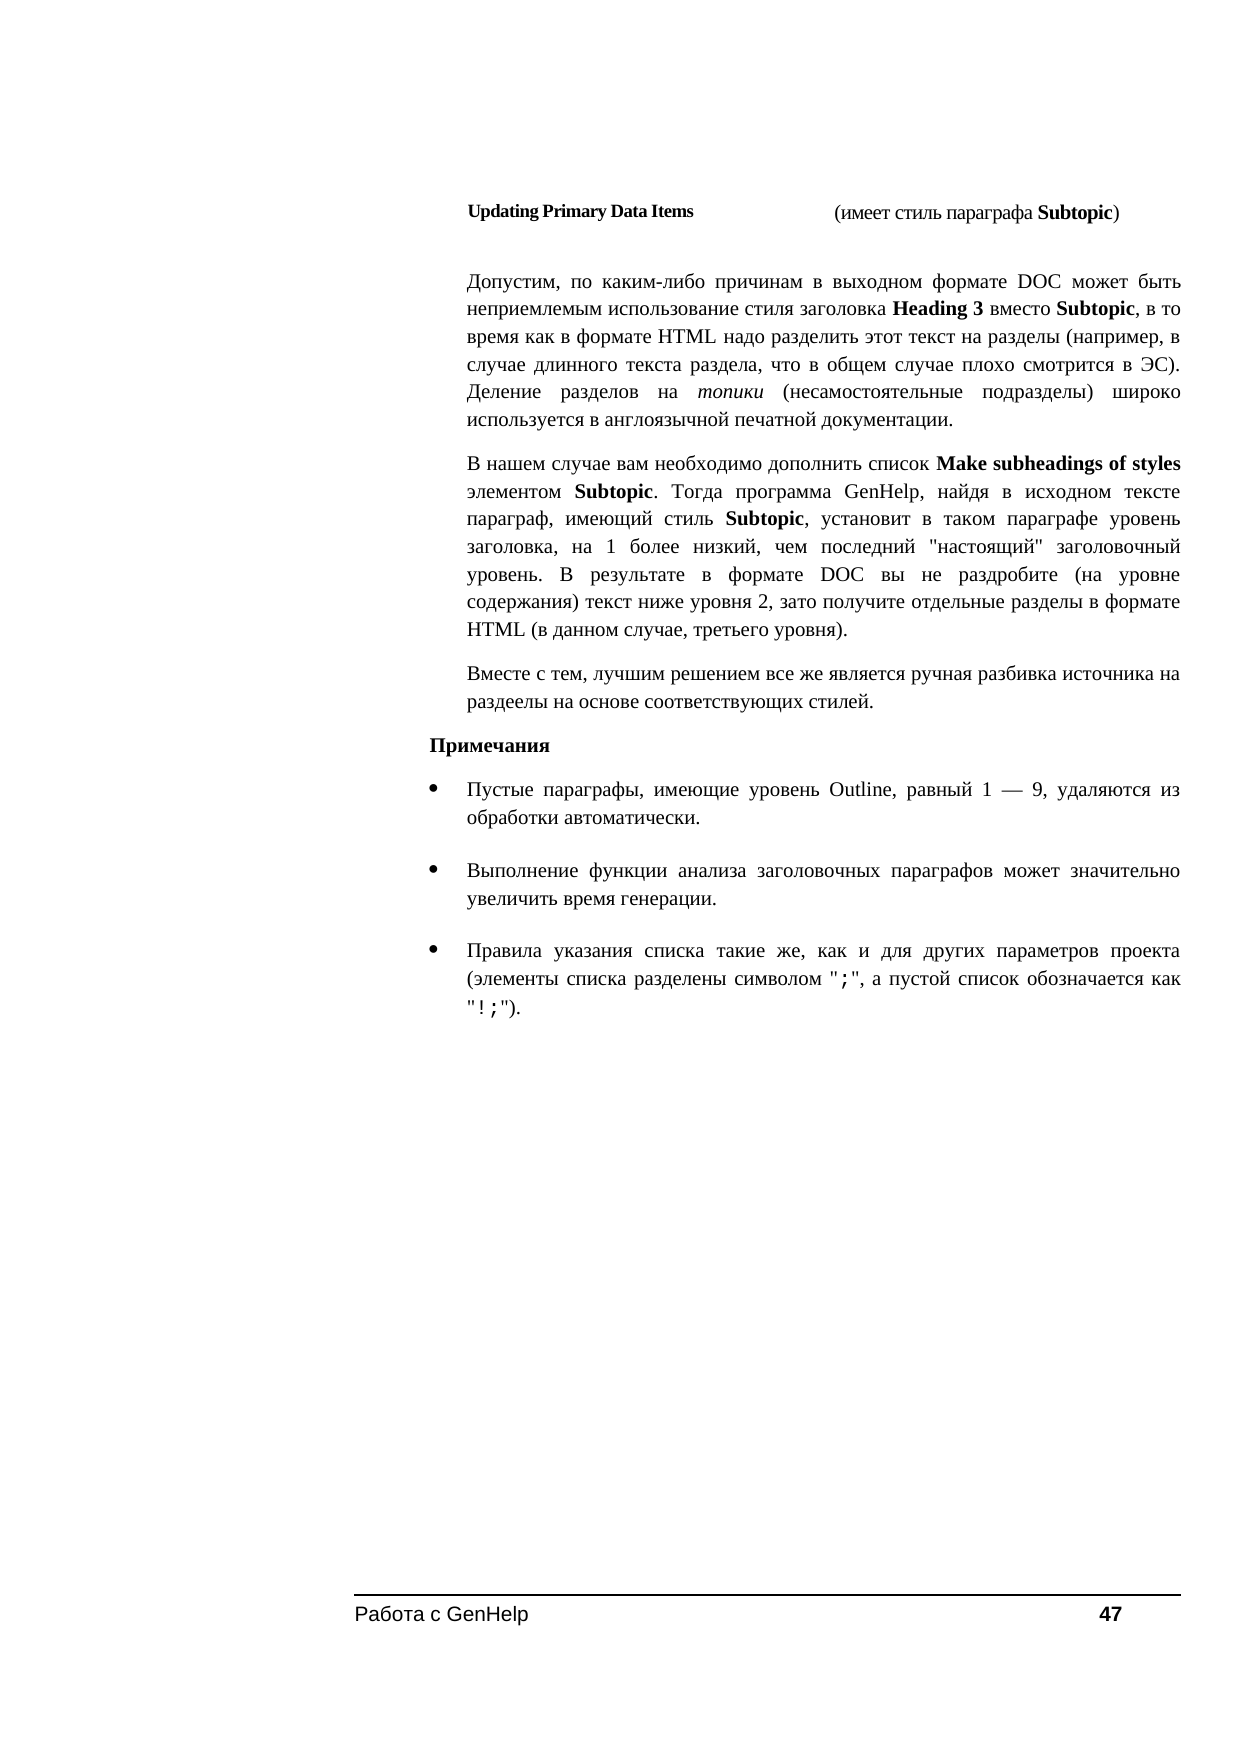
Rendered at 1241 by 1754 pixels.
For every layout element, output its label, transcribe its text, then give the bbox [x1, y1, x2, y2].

list Выполнениe функции анализа заголовочных параграфов может значительно увеличить время генерации. [429, 858, 1181, 909]
list Примечания [429, 733, 1181, 757]
list Вместе с тем, лучшим решением все же является ручная разбивка источника на раздеелы на основе соответствующих стилей. [467, 661, 1181, 713]
list Правила указания списка такие же, как и для других параметров проекта (элементы списка разделены символом ";", а пустой список обозначается как "!;"). [429, 938, 1181, 1021]
list Допустим, по каким-либо причинам в выходном формате DOC может быть неприемлемым использование стиля заголовка Heading 3 вместо Subtopic, в то время как в формате HTML надо разделить этот текст на разделы (например, в случае длинного текста раздела, что в общем случае плохо смотрится в ЭС). Деление разделов на топики (несамостоятельные подразделы) широко используется в англоязычной печатной документации. [467, 269, 1181, 431]
list В нашем случае вам необходимо дополнить список Make subheadings of styles элементом Subtopic. Тогда программа GenHelp, найдя в исходном тексте параграф, имеющий стиль Subtopic, установит в таком параграфе уровень заголовка, на 1 более низкий, чем последний "настоящий" заголовочный уровень. В результате в формате DOC вы не раздробите (на уровне содержания) текст ниже уровня 2, зато получите отдельные разделы в формате HTML (в данном случае, третьего уровня). [467, 451, 1181, 641]
list Пустые параграфы, имеющие уровень Outline, равный 1 — 9, удаляются из обработки автоматически. [429, 777, 1181, 829]
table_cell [823, 187, 1192, 248]
table_cell Updating Primary Data Items [456, 187, 823, 248]
